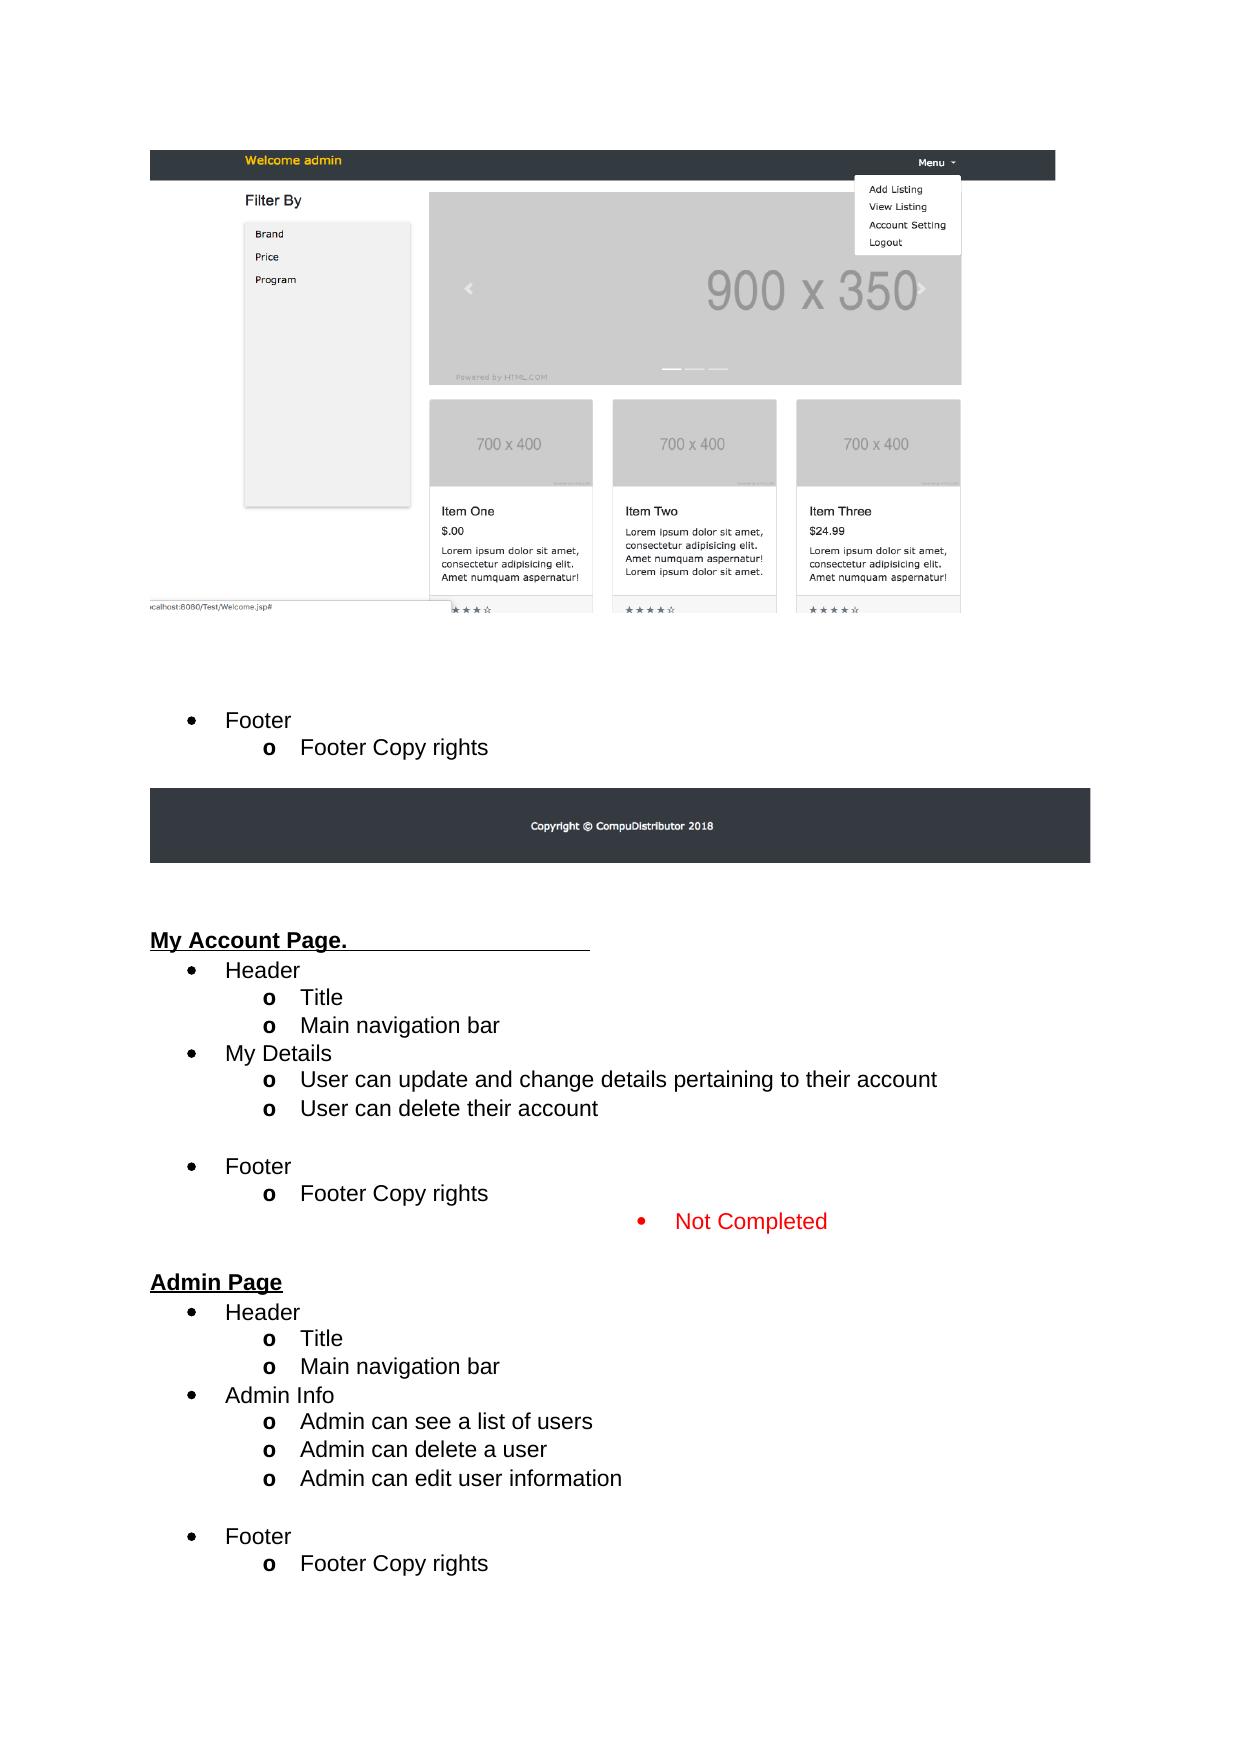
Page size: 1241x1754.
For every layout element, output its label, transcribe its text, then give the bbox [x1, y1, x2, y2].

picture [150, 150, 1056, 613]
list User can delete their account [262, 1095, 1090, 1123]
list Title [262, 1325, 1090, 1353]
list Main navigation bar [262, 1012, 1090, 1040]
list User can update and change details pertaining to their account [262, 1066, 1090, 1095]
list Footer [187, 707, 1090, 733]
list Header [187, 1299, 1090, 1325]
picture [150, 788, 1091, 863]
list Footer [187, 1153, 1090, 1180]
list Footer [187, 1523, 1090, 1549]
list Not Completed [637, 1208, 1090, 1234]
list Main navigation bar [262, 1353, 1090, 1382]
list Footer Copy rights [262, 1180, 1090, 1208]
list Admin can edit user information [262, 1465, 1090, 1493]
text My Account Page. [150, 927, 1090, 953]
text Admin Page [150, 1268, 1090, 1295]
list Admin Info [187, 1382, 1090, 1408]
list Title [262, 983, 1090, 1012]
list My Details [187, 1040, 1090, 1066]
list Footer Copy rights [262, 1549, 1090, 1578]
list Footer Copy rights [262, 733, 1090, 762]
list Header [187, 957, 1090, 983]
list Admin can delete a user [262, 1436, 1090, 1465]
list Admin can see a list of users [262, 1408, 1090, 1436]
